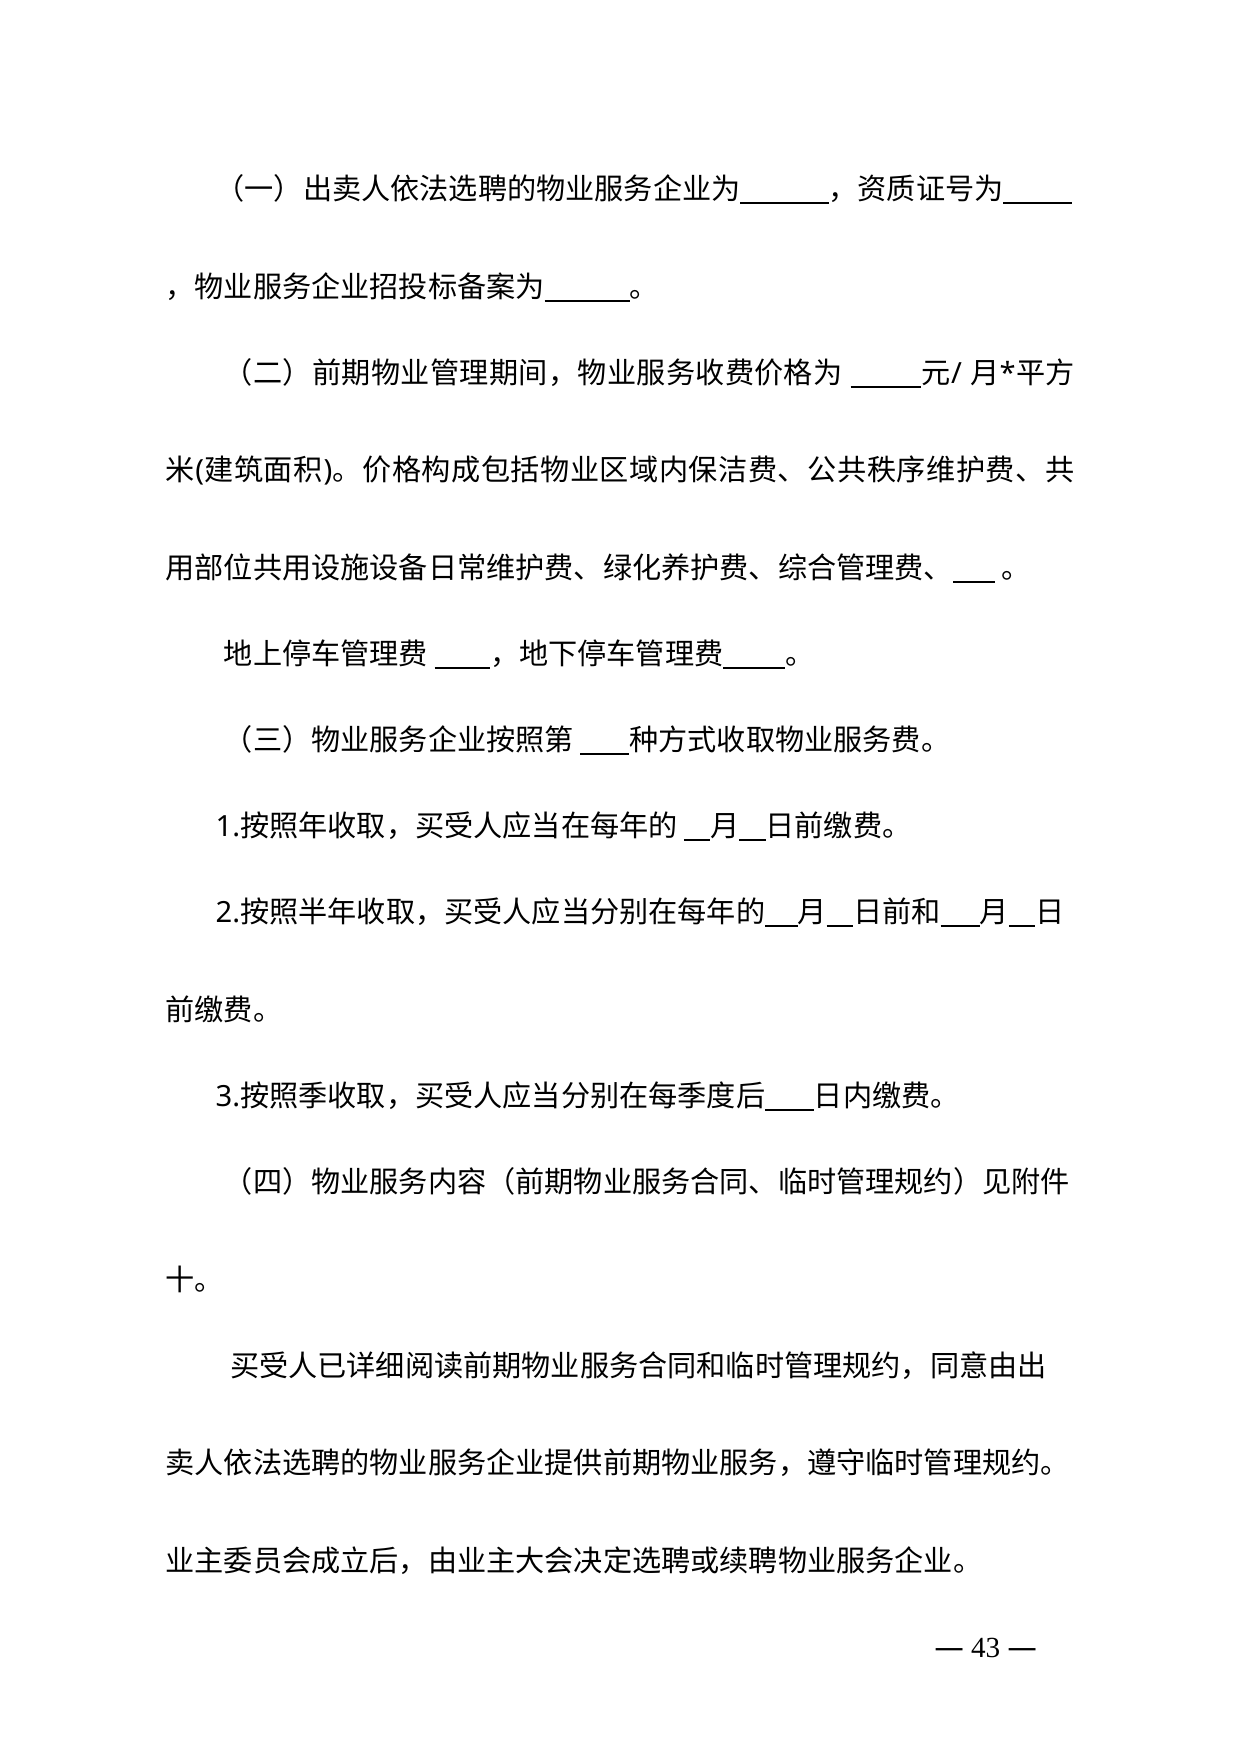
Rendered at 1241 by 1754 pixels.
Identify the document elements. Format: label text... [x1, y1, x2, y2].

text （三）物业服务企业按照第 种方式收取物业服务费。 [165, 706, 1075, 771]
text （二）前期物业管理期间，物业服务收费价格为 元/ 月*平方米(建筑面积)。价格构成包括物业区域内保洁费、公共秩序维护费、共用部位共用设施设备日常维护费、绿化养护费、综合管理费、 。 [165, 338, 1075, 598]
text （四）物业服务内容（前期物业服务合同、临时管理规约）见附件十。 [165, 1148, 1075, 1310]
text 买受人已详细阅读前期物业服务合同和临时管理规约，同意由出卖人依法选聘的物业服务企业提供前期物业服务，遵守临时管理规约。业主委员会成立后，由业主大会决定选聘或续聘物业服务企业。 [165, 1331, 1075, 1591]
text （一）出卖人依法选聘的物业服务企业为 ，资质证号为 ，物业服务企业招投标备案为 。 [165, 154, 1075, 317]
text 3.按照季收取，买受人应当分别在每季度后 日内缴费。 [165, 1061, 1075, 1126]
text 地上停车管理费 ，地下停车管理费 。 [165, 619, 1075, 684]
text 1.按照年收取，买受人应当在每年的 月 日前缴费。 [165, 792, 1075, 857]
text 2.按照半年收取，买受人应当分别在每年的 月 日前和 月 日前缴费。 [165, 878, 1075, 1040]
